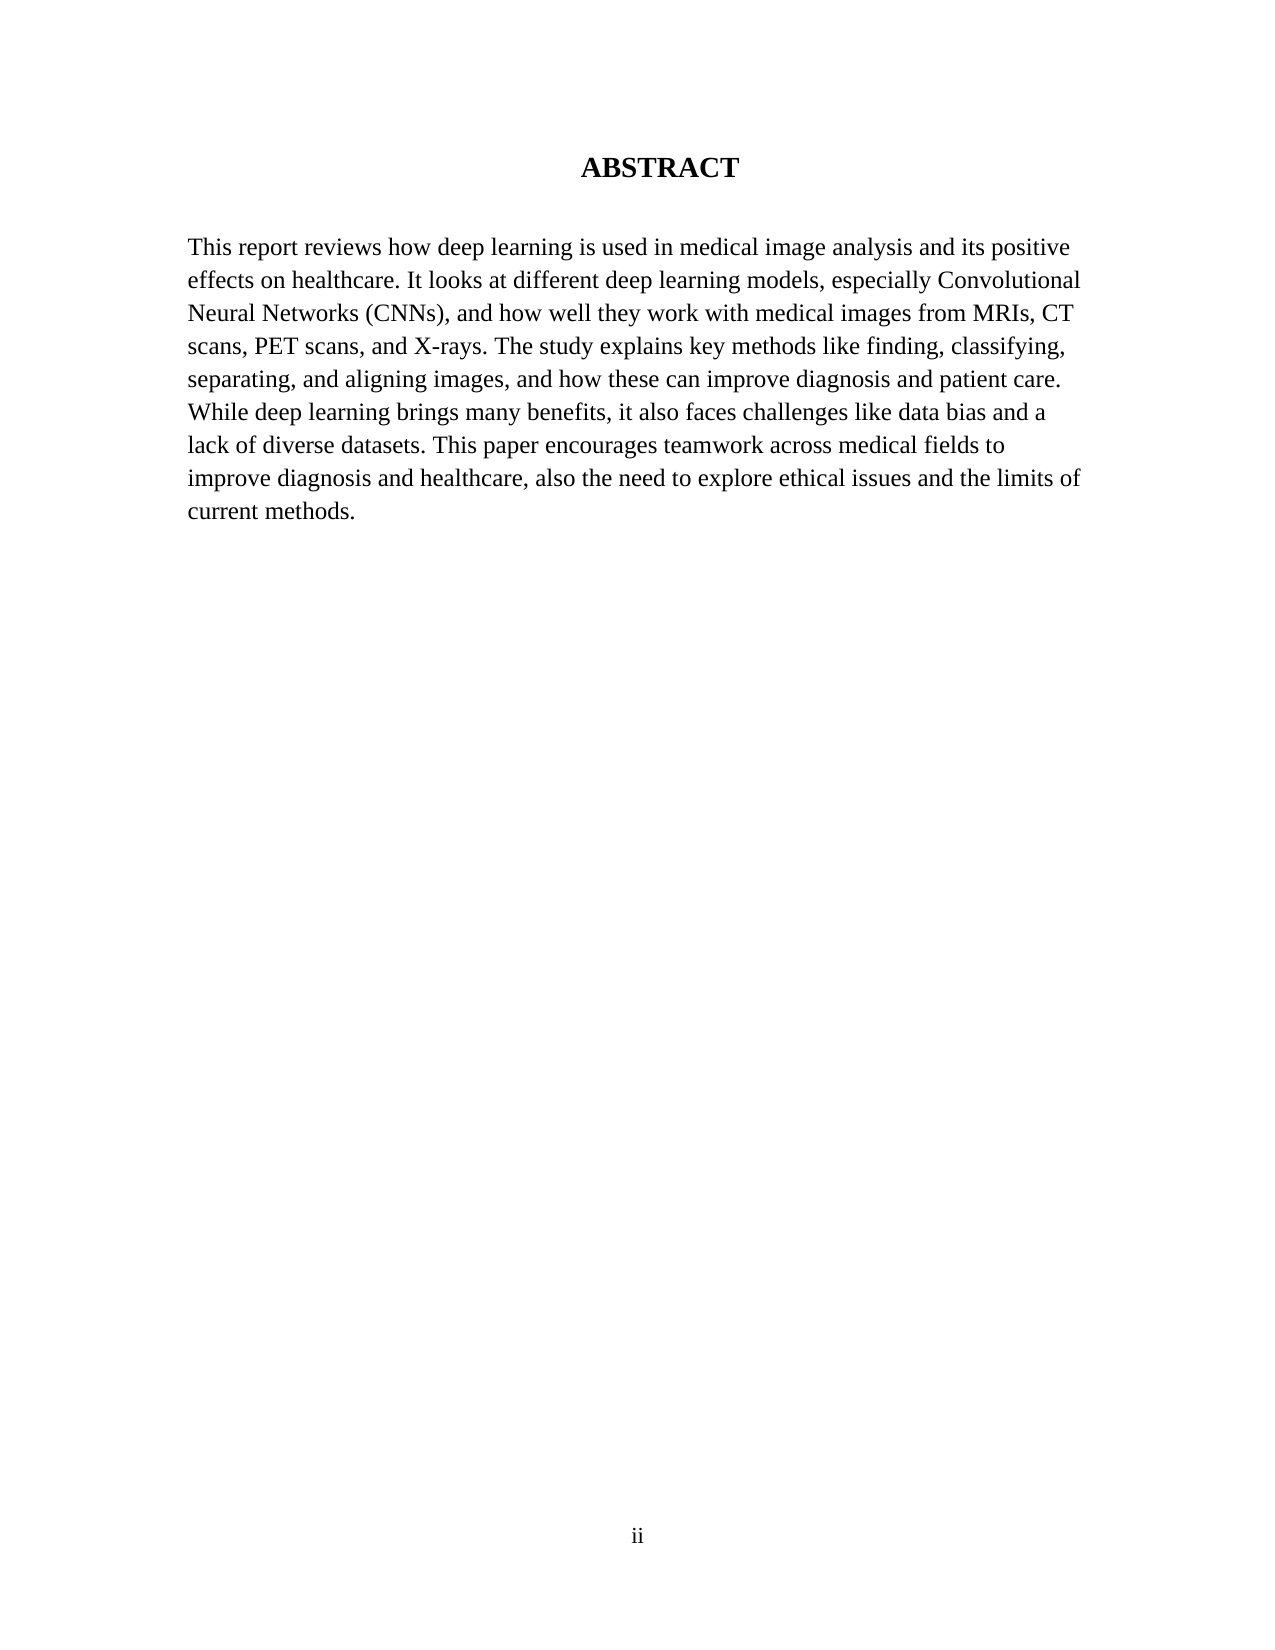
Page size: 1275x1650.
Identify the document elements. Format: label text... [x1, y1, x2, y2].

subtitle ABSTRACT [232, 150, 1087, 183]
text This report reviews how deep learning is used in medical image analysis and its positive effects on healthcare. It looks at different deep learning models, especially Convolutional Neural Networks (CNNs), and how well they work with medical images from MRIs, CT scans, PET scans, and X-rays. The study explains key methods like finding, classifying, separating, and aligning images, and how these can improve diagnosis and patient care. While deep learning brings many benefits, it also faces challenges like data bias and a lack of diverse datasets. This paper encourages teamwork across medical fields to improve diagnosis and healthcare, also the need to explore ethical issues and the limits of current methods. [187, 232, 1087, 524]
